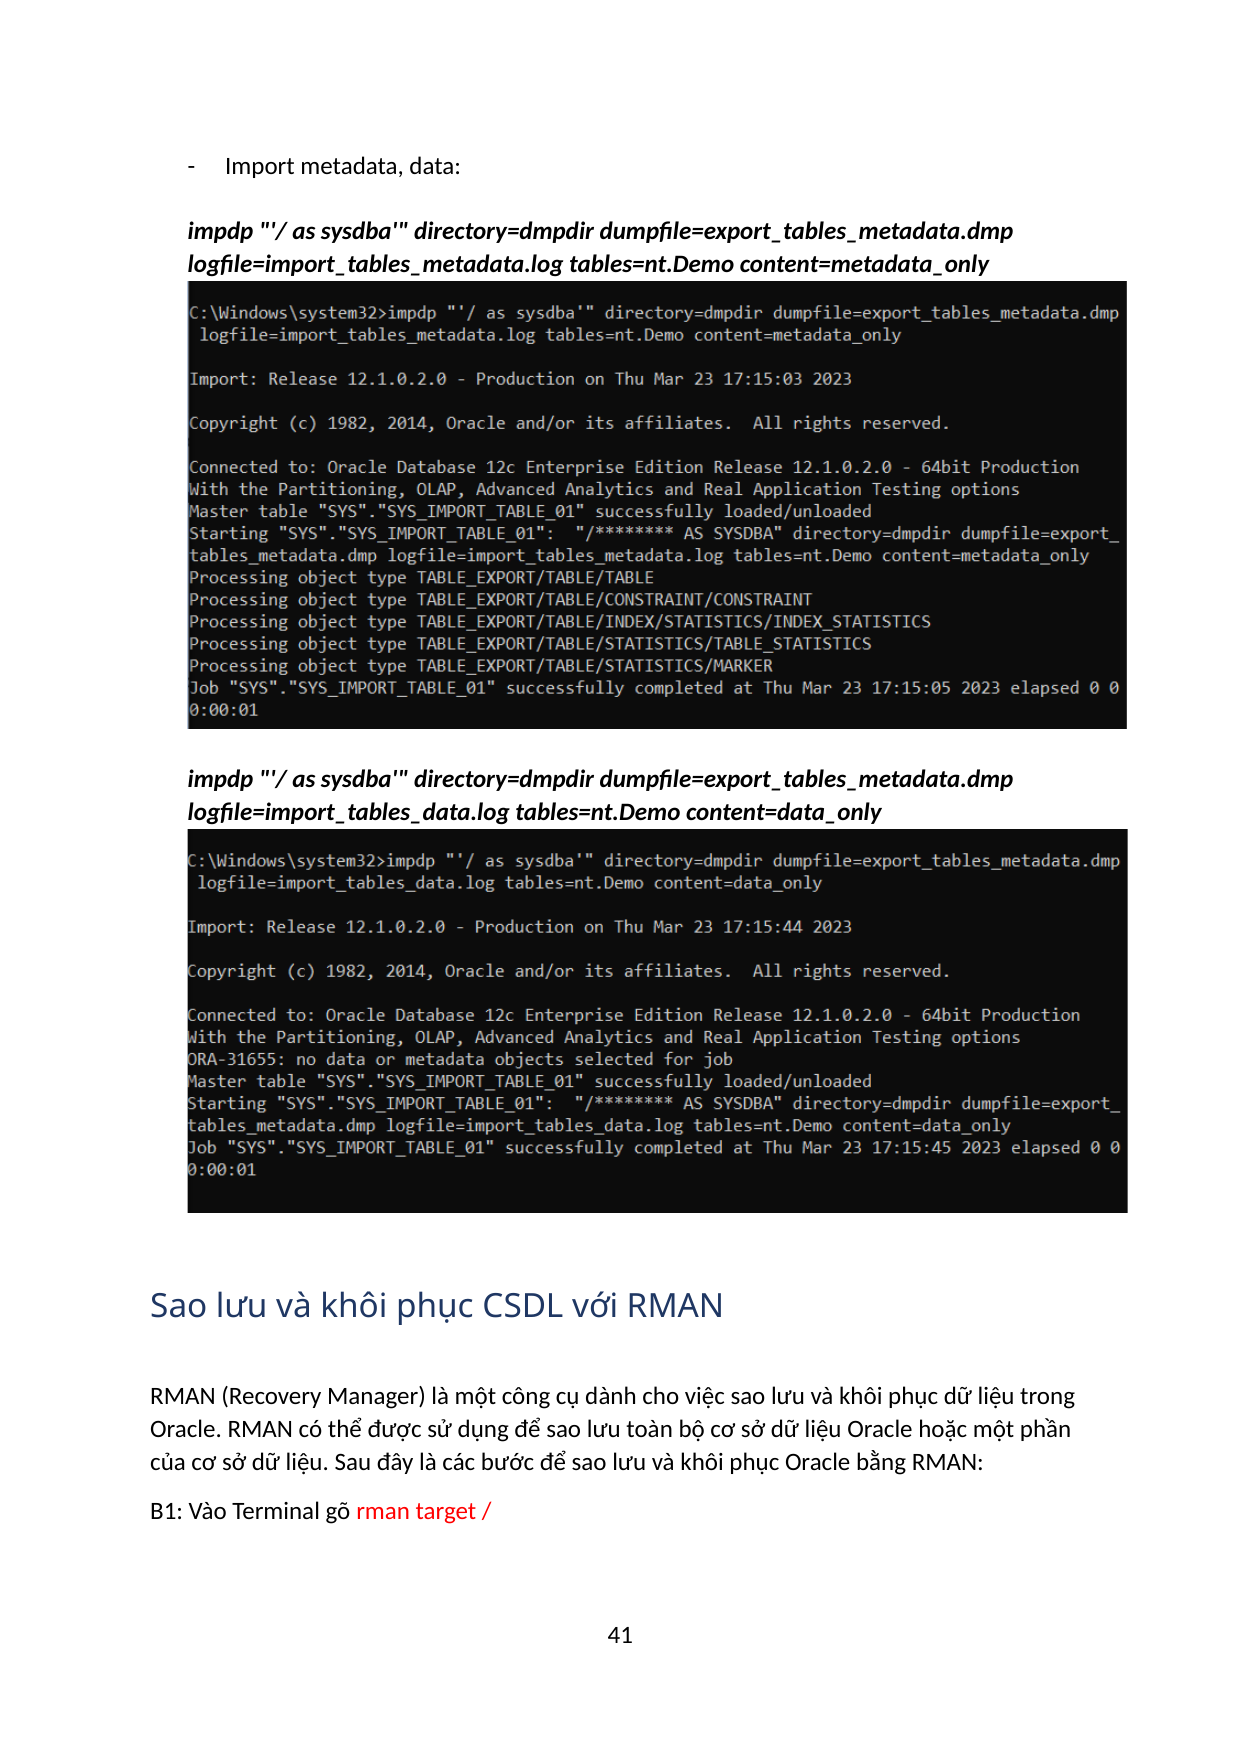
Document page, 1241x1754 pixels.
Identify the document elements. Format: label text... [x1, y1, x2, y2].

subtitle Sao lưu và khôi phục CSDL với RMAN [150, 1281, 1090, 1327]
picture [187, 829, 1128, 1213]
picture [187, 281, 1128, 729]
list Import metadata, data: [187, 150, 1090, 181]
list impdp "'/ as sysdba'" directory=dmpdir dumpfile=export_tables_metadata.dmp logfile=import_tables_data.log tables=nt.Demo content=data_only [187, 763, 1090, 827]
text B1: Vào Terminal gõ rman target / [150, 1495, 1090, 1526]
text RMAN (Recovery Manager) là một công cụ dành cho việc sao lưu và khôi phục dữ liệu trong Oracle. RMAN có thể được sử dụng để sao lưu toàn bộ cơ sở dữ liệu Oracle hoặc một phần của cơ sở dữ liệu. Sau đây là các bước để sao lưu và khôi phục Oracle bằng RMAN: [150, 1380, 1090, 1476]
list impdp "'/ as sysdba'" directory=dmpdir dumpfile=export_tables_metadata.dmp logfile=import_tables_metadata.log tables=nt.Demo content=metadata_only [187, 215, 1090, 279]
